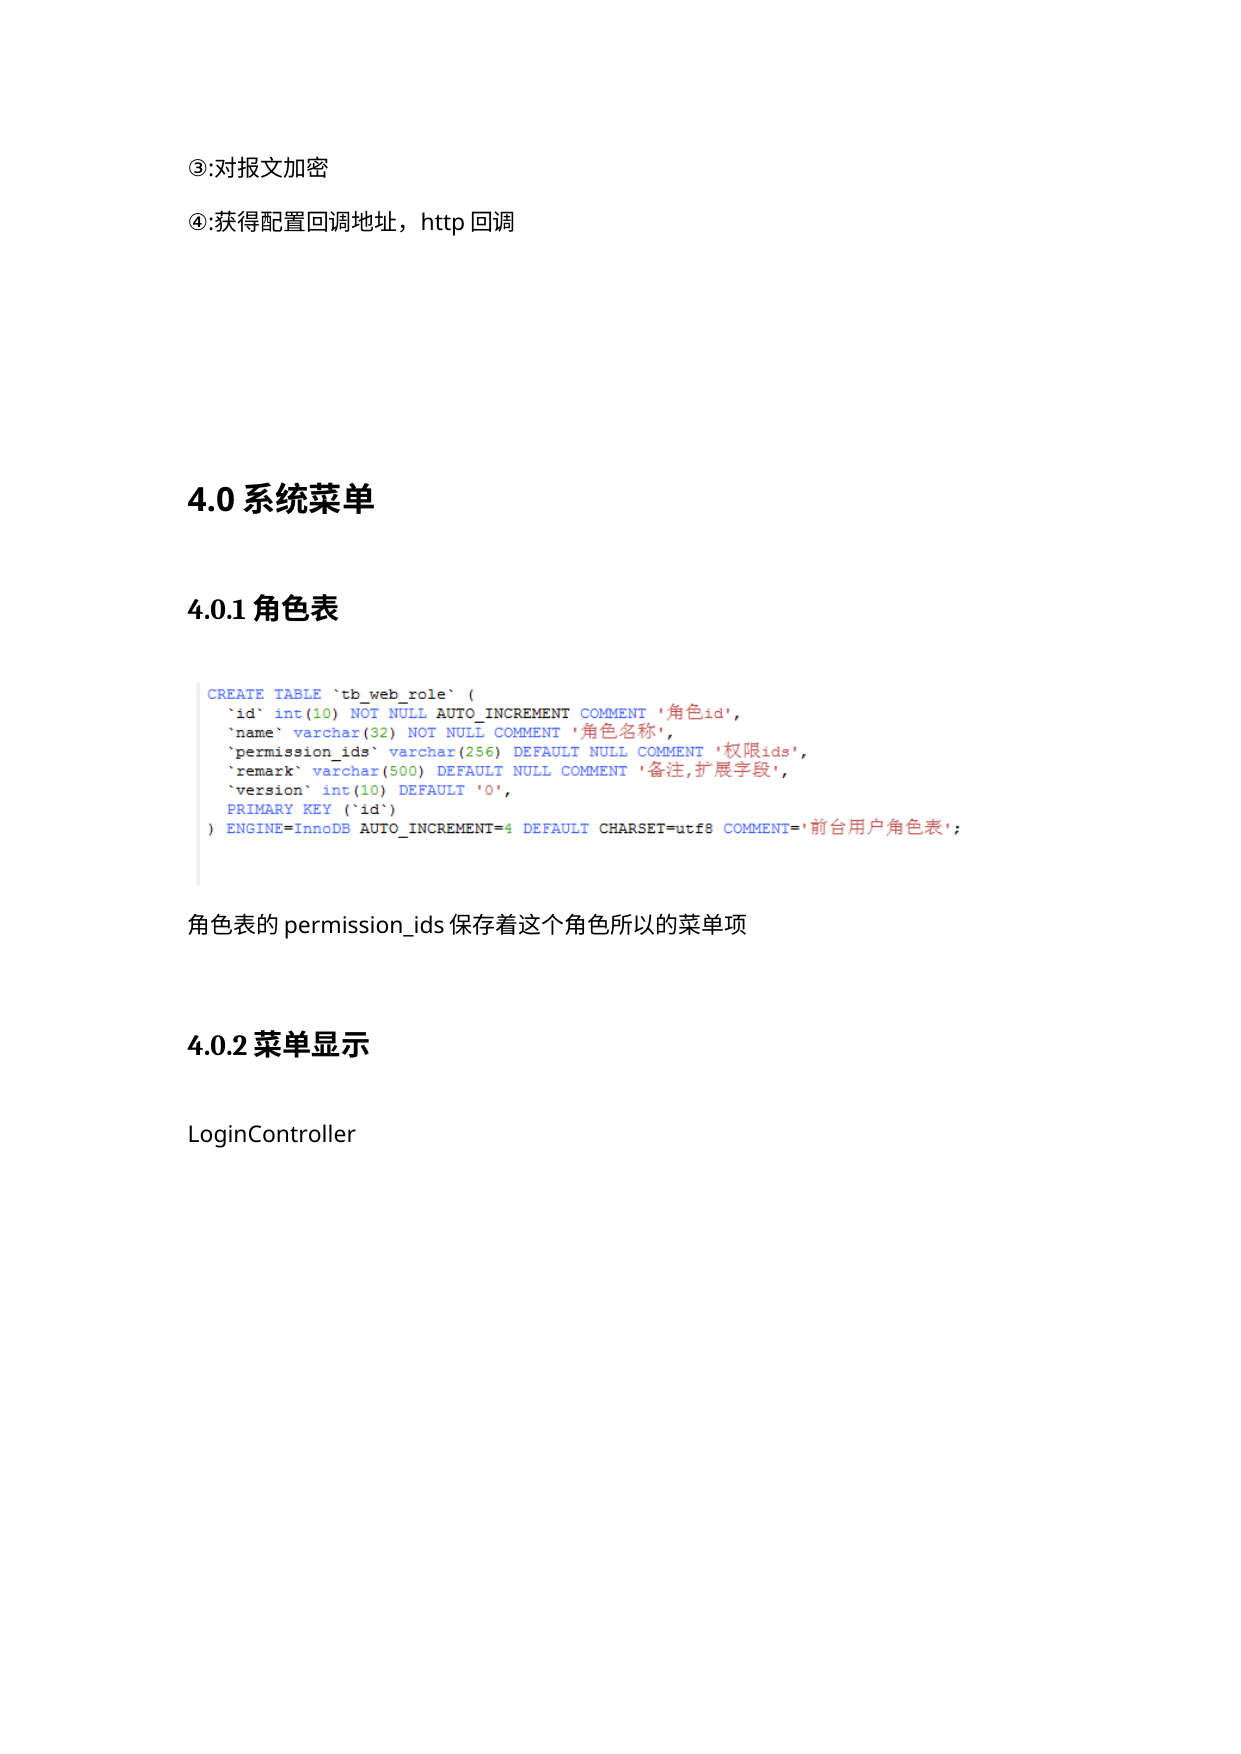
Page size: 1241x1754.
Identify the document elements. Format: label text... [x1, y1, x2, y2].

text LoginController [187, 1118, 1053, 1149]
text 角色表的permission_ids保存着这个角色所以的菜单项 [187, 907, 1053, 940]
text ③:对报文加密 [187, 150, 1053, 183]
subtitle 4.0系统菜单 [187, 473, 1053, 521]
subtitle 4.0.2菜单显示 [187, 1021, 1053, 1064]
picture [187, 682, 1053, 886]
subtitle 4.0.1角色表 [187, 586, 1053, 628]
text ④:获得配置回调地址，http回调 [187, 204, 1053, 237]
